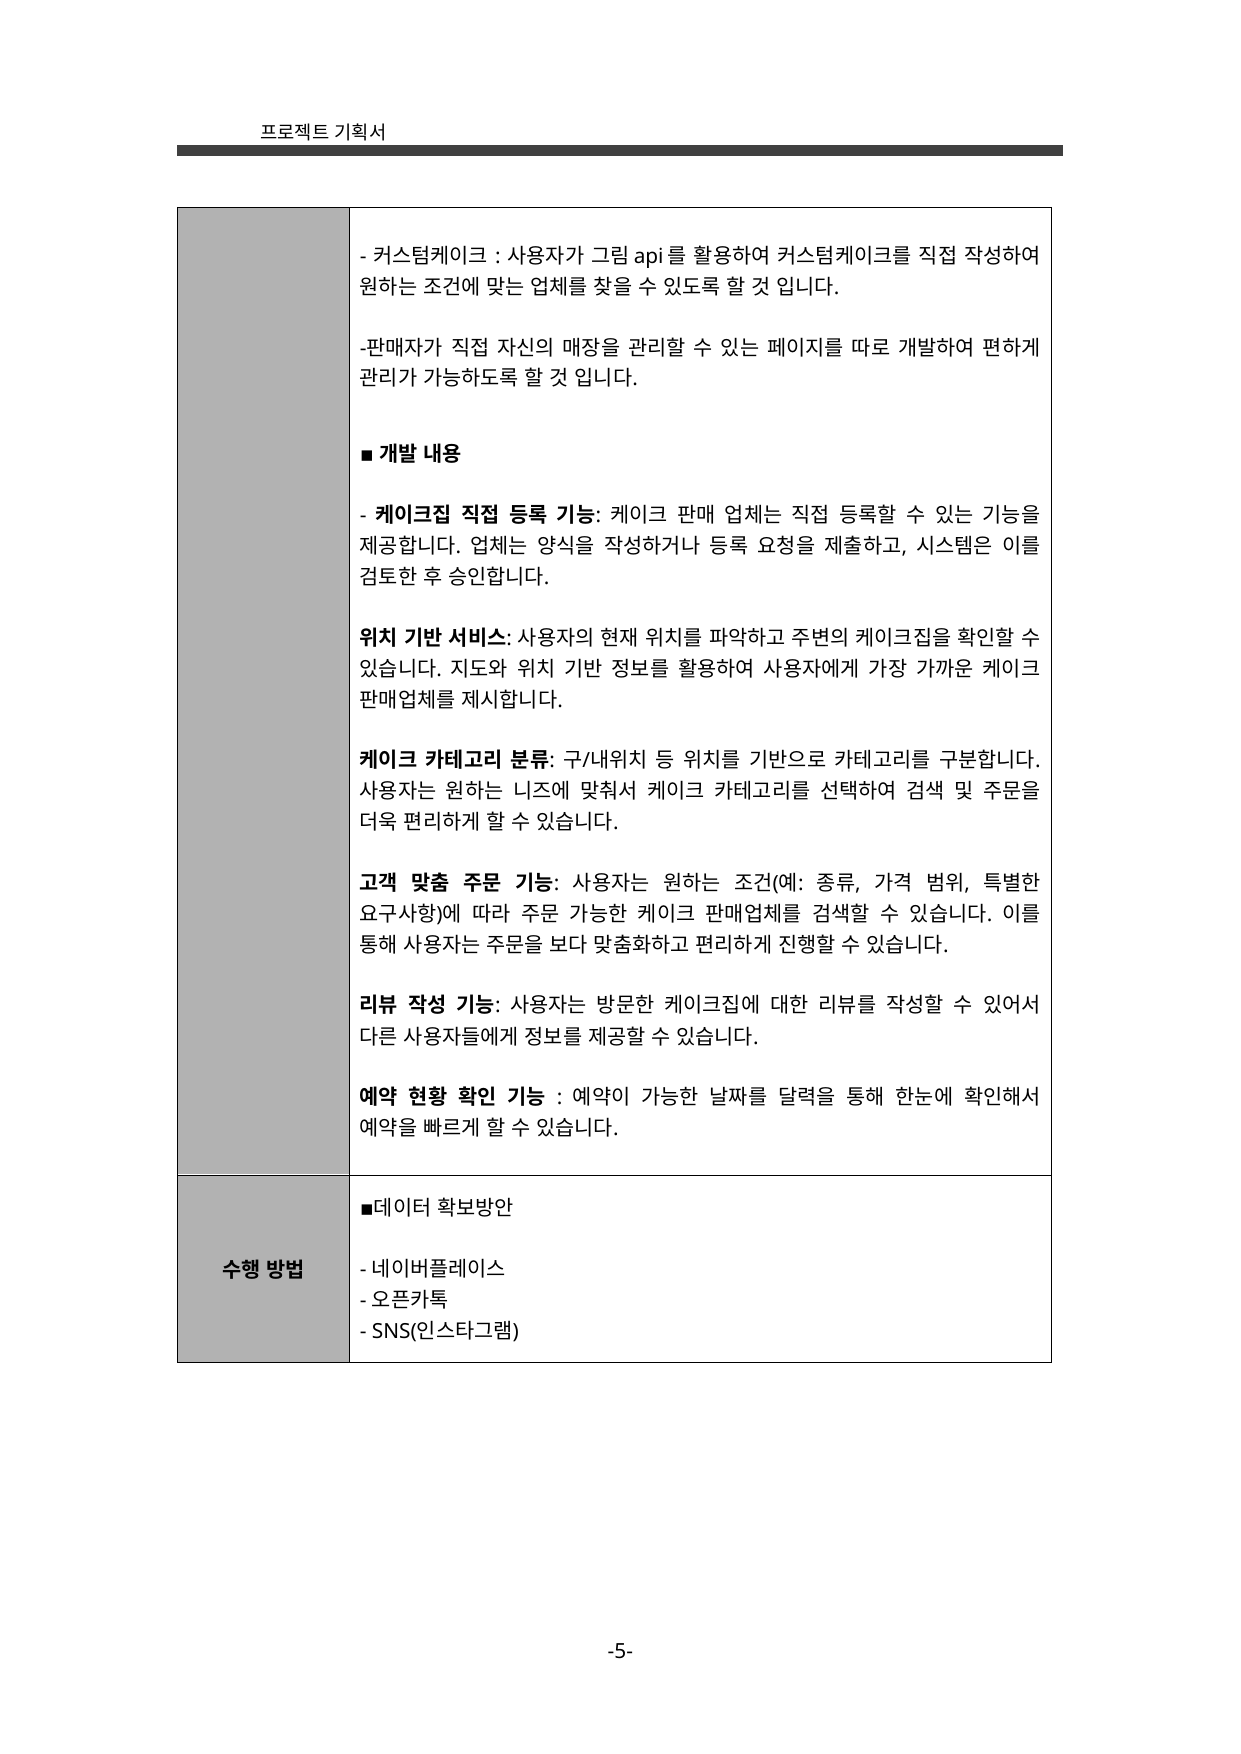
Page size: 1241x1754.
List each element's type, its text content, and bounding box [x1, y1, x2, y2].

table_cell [350, 1176, 1051, 1362]
table_cell 제안 내용 [178, 208, 349, 1174]
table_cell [350, 208, 1051, 1174]
table_cell 수행 방법 [178, 1176, 349, 1362]
